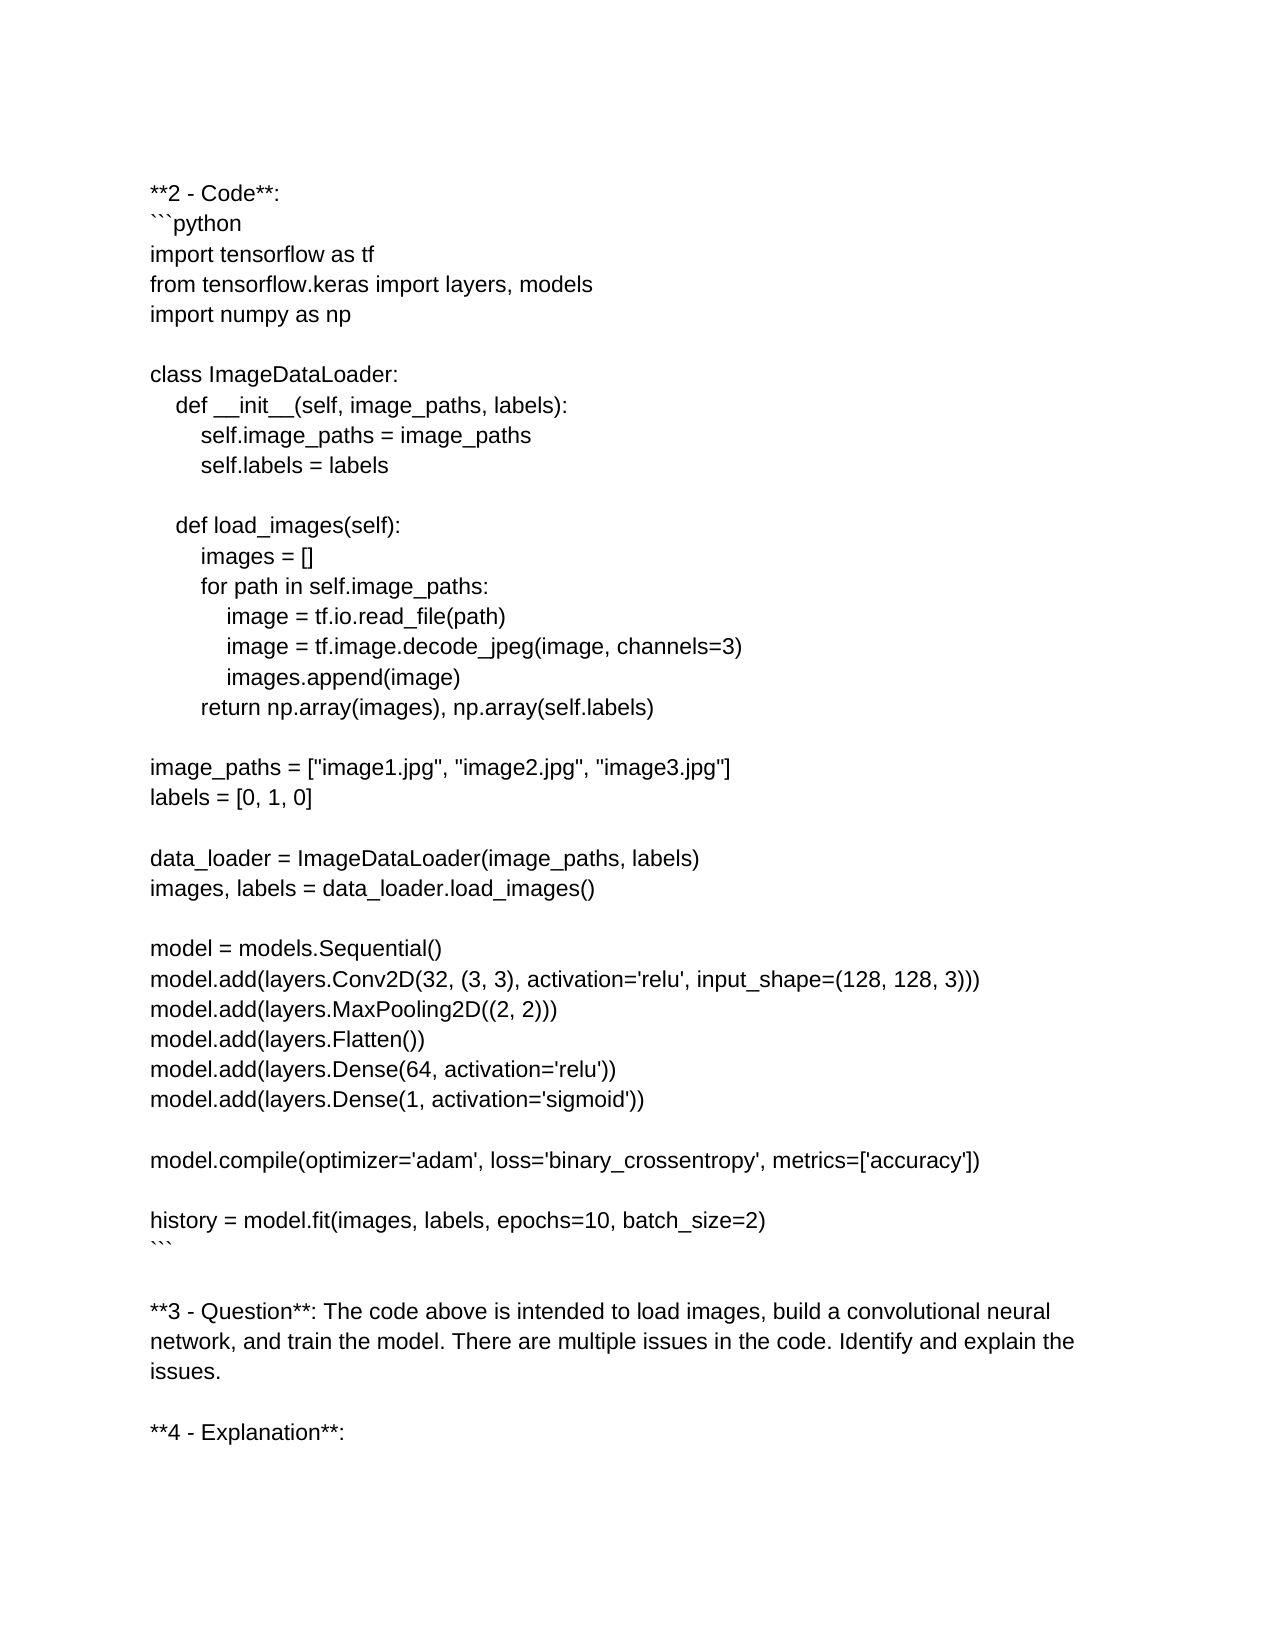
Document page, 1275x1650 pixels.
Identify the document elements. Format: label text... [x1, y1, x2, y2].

text class ImageDataLoader: [150, 361, 1125, 388]
text model = models.Sequential() [150, 935, 1125, 962]
text images.append(image) [150, 663, 1125, 690]
text model.compile(optimizer='adam', loss='binary_crossentropy', metrics=['accuracy']) [150, 1147, 1125, 1173]
text **2 - Code**: [150, 180, 1125, 207]
text self.image_paths = image_paths [150, 422, 1125, 448]
text import tensorflow as tf [150, 241, 1125, 267]
text def load_images(self): [150, 512, 1125, 539]
text import numpy as np [150, 301, 1125, 327]
text self.labels = labels [150, 452, 1125, 478]
text model.add(layers.Dense(1, activation='sigmoid')) [150, 1086, 1125, 1113]
text image = tf.io.read_file(path) [150, 603, 1125, 629]
text for path in self.image_paths: [150, 573, 1125, 599]
text **4 - Explanation**: [150, 1419, 1125, 1445]
text from tensorflow.keras import layers, models [150, 271, 1125, 297]
text model.add(layers.Conv2D(32, (3, 3), activation='relu', input_shape=(128, 128, 3))) [150, 966, 1125, 992]
text ``` [150, 1237, 1125, 1264]
text data_loader = ImageDataLoader(image_paths, labels) [150, 845, 1125, 871]
text image_paths = ["image1.jpg", "image2.jpg", "image3.jpg"] [150, 754, 1125, 781]
text model.add(layers.Dense(64, activation='relu')) [150, 1056, 1125, 1083]
text ```python [150, 210, 1125, 237]
text **3 - Question**: The code above is intended to load images, build a convolutional neural network, and train the model. There are multiple issues in the code. Identify and explain the issues. [150, 1298, 1125, 1385]
text labels = [0, 1, 0] [150, 784, 1125, 811]
text model.add(layers.Flatten()) [150, 1026, 1125, 1052]
text return np.array(images), np.array(self.labels) [150, 694, 1125, 720]
text image = tf.image.decode_jpeg(image, channels=3) [150, 633, 1125, 660]
text model.add(layers.MaxPooling2D((2, 2))) [150, 996, 1125, 1022]
text history = model.fit(images, labels, epochs=10, batch_size=2) [150, 1207, 1125, 1234]
text def __init__(self, image_paths, labels): [150, 392, 1125, 418]
text images, labels = data_loader.load_images() [150, 875, 1125, 901]
text images = [] [150, 543, 1125, 569]
